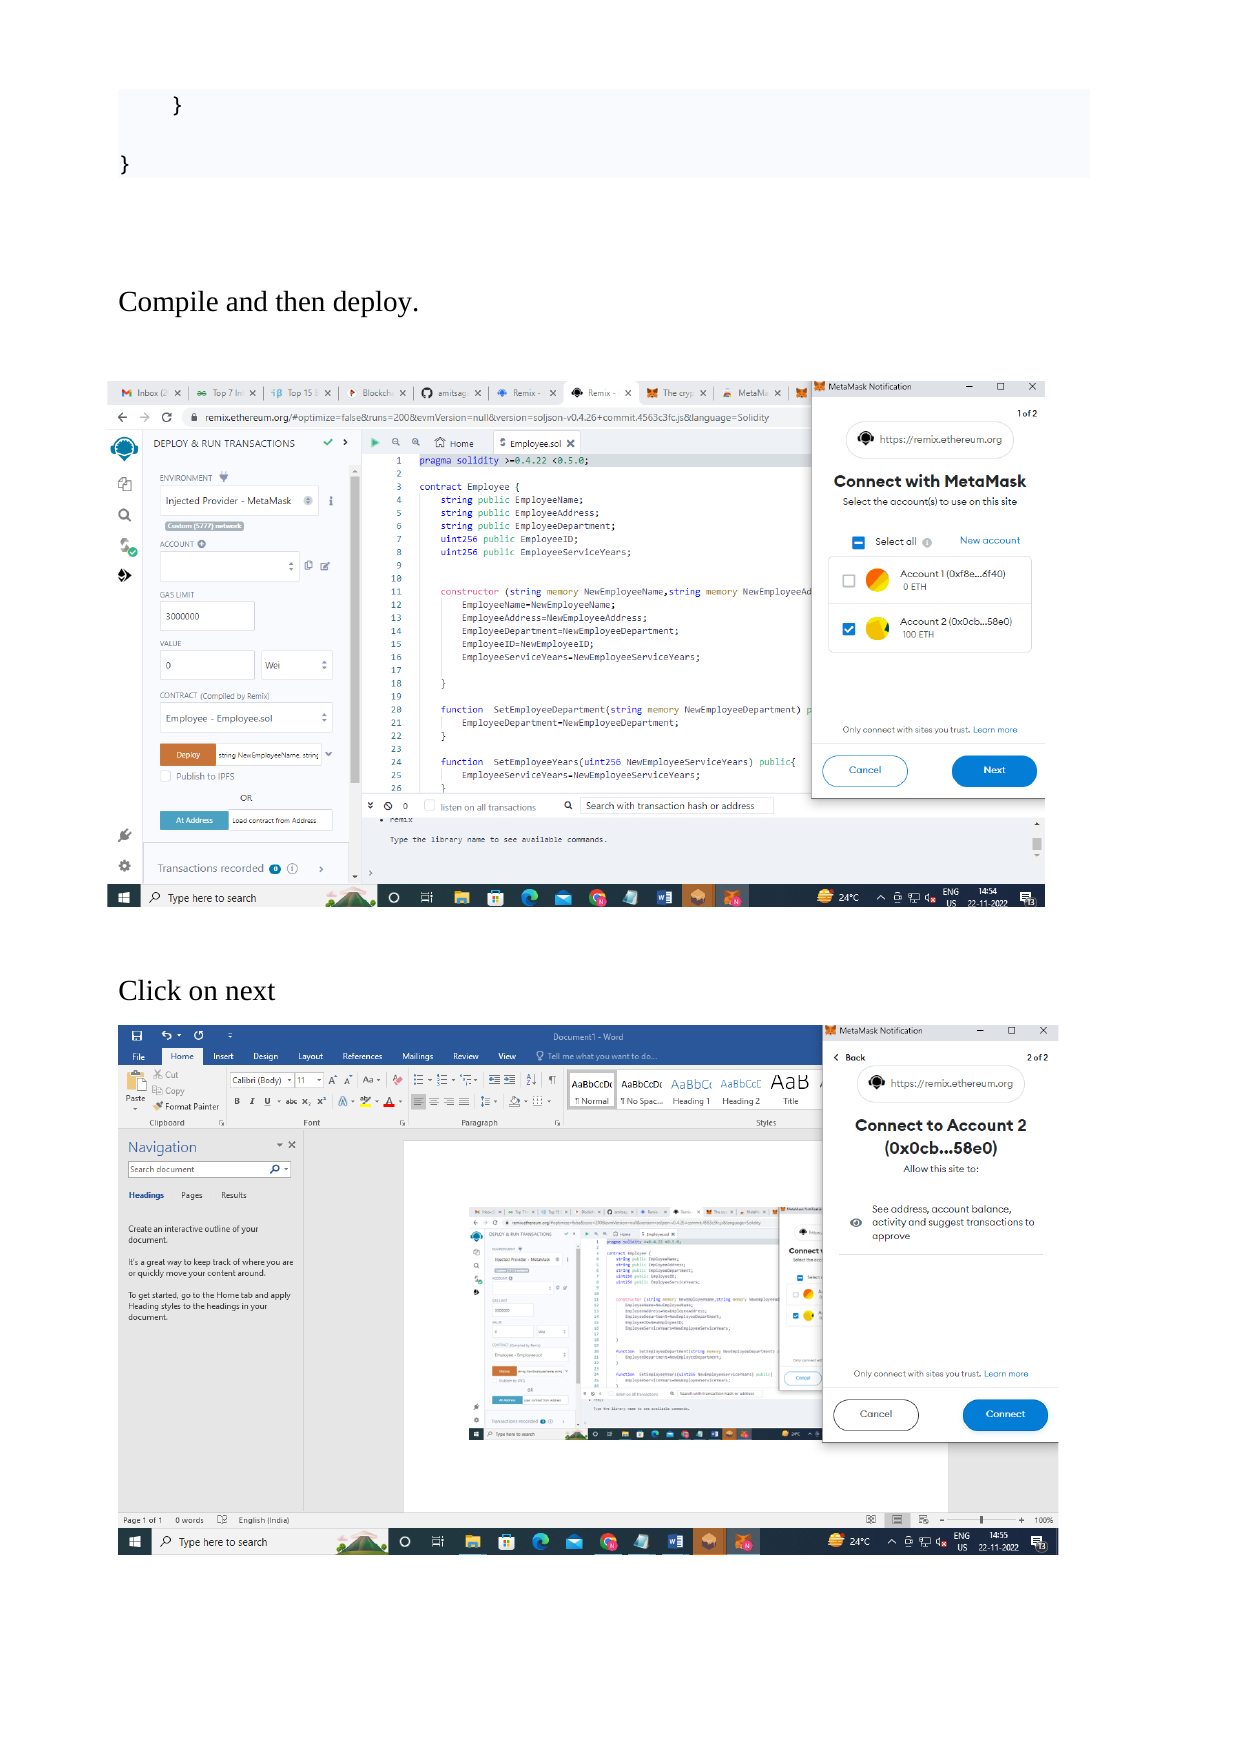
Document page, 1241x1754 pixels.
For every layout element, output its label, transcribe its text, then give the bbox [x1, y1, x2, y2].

text } [118, 148, 1090, 178]
text } [118, 89, 1090, 118]
picture [107, 381, 1044, 907]
text Compile and then deploy. [118, 284, 1090, 317]
picture [118, 1025, 1059, 1555]
